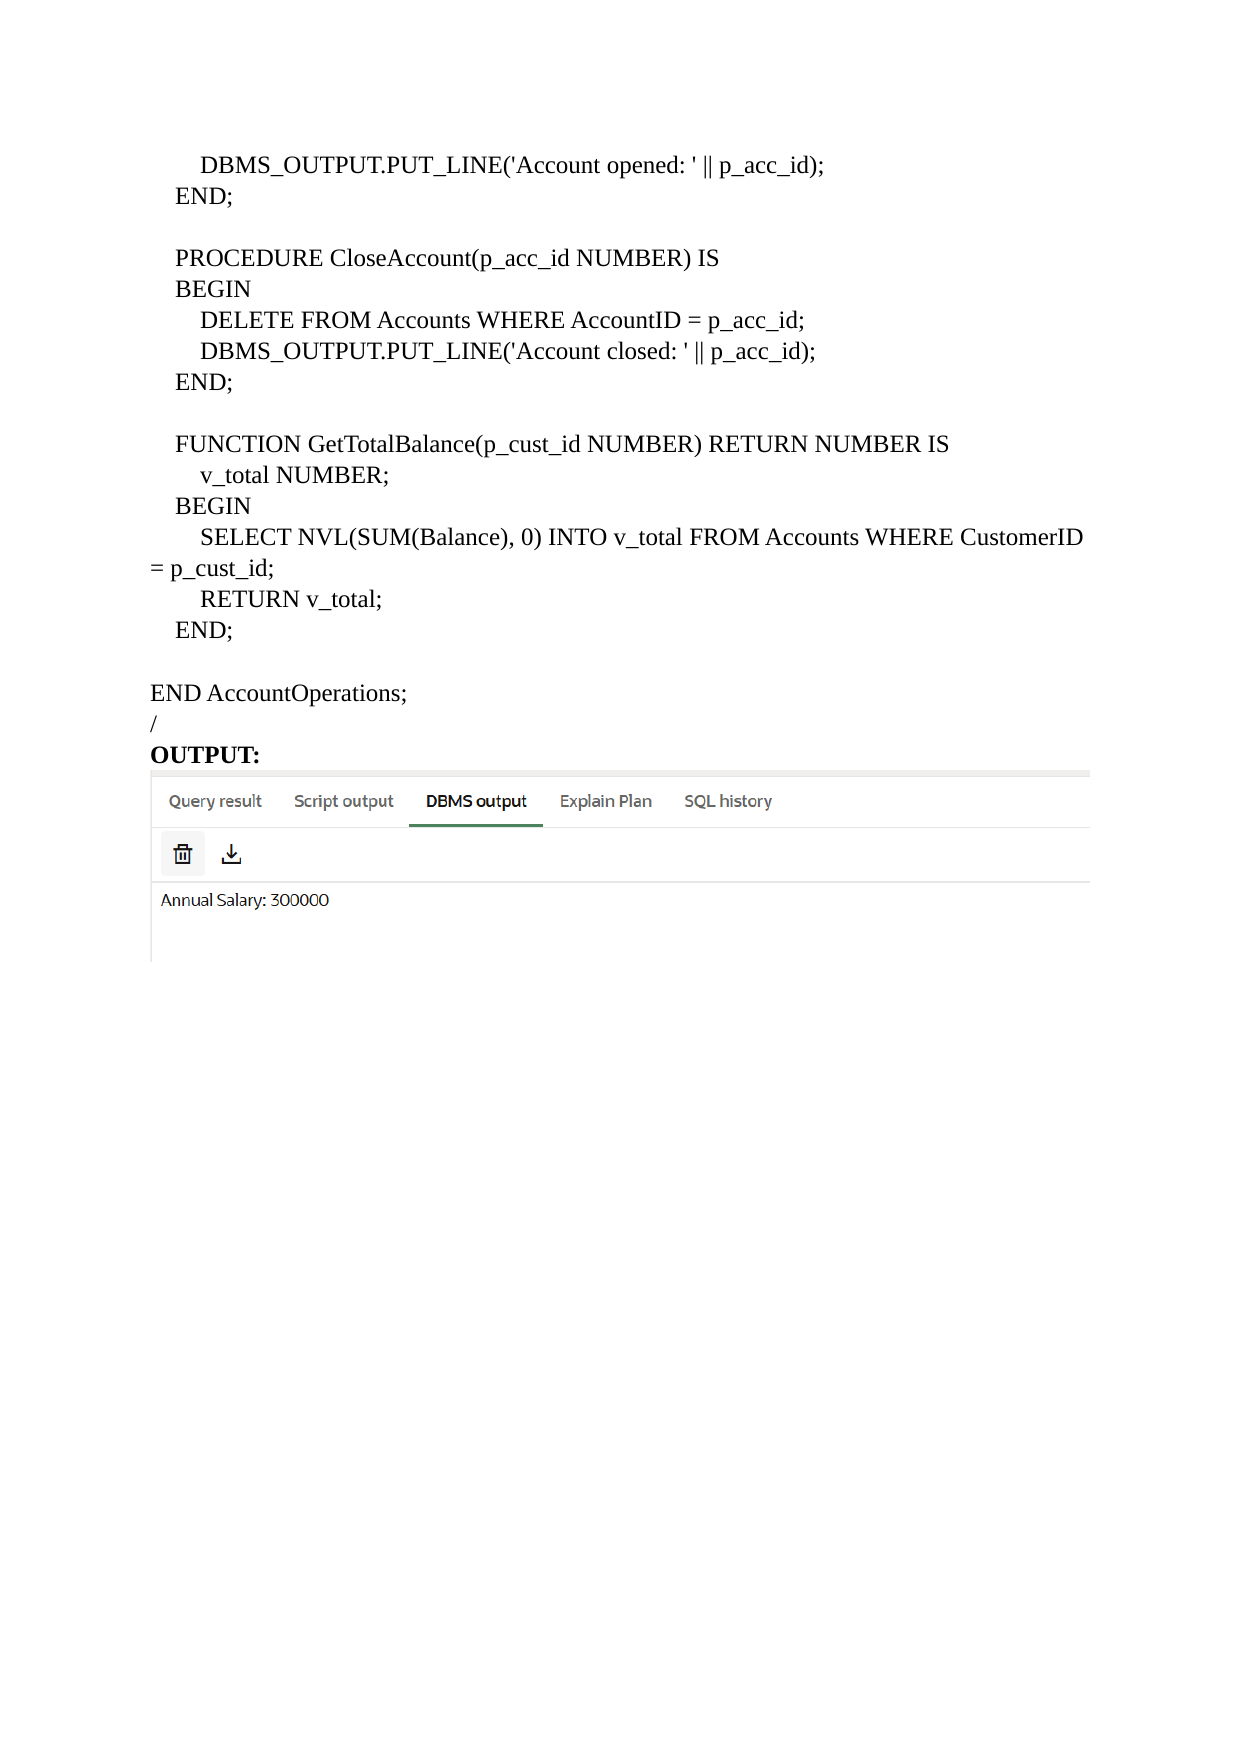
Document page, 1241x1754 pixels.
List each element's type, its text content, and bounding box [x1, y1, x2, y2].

text / [150, 709, 1090, 737]
text END; [150, 616, 1090, 644]
text DBMS_OUTPUT.PUT_LINE('Account opened: ' || p_acc_id); [150, 150, 1090, 179]
text BEGIN [150, 274, 1090, 303]
text END AccountOperations; [150, 678, 1090, 706]
text OUTPUT: [150, 740, 1090, 768]
text FUNCTION GetTotalBalance(p_cust_id NUMBER) RETURN NUMBER IS [150, 429, 1090, 458]
text BEGIN [150, 491, 1090, 520]
text END; [150, 181, 1090, 210]
text DBMS_OUTPUT.PUT_LINE('Account closed: ' || p_acc_id); [150, 336, 1090, 365]
text PROCEDURE CloseAccount(p_acc_id NUMBER) IS [150, 243, 1090, 272]
text DELETE FROM Accounts WHERE AccountID = p_acc_id; [150, 305, 1090, 334]
text END; [150, 367, 1090, 396]
text RETURN v_total; [150, 584, 1090, 613]
text v_total NUMBER; [150, 460, 1090, 489]
picture [150, 770, 1090, 962]
text SELECT NVL(SUM(Balance), 0) INTO v_total FROM Accounts WHERE CustomerID = p_cust_id; [150, 522, 1090, 582]
